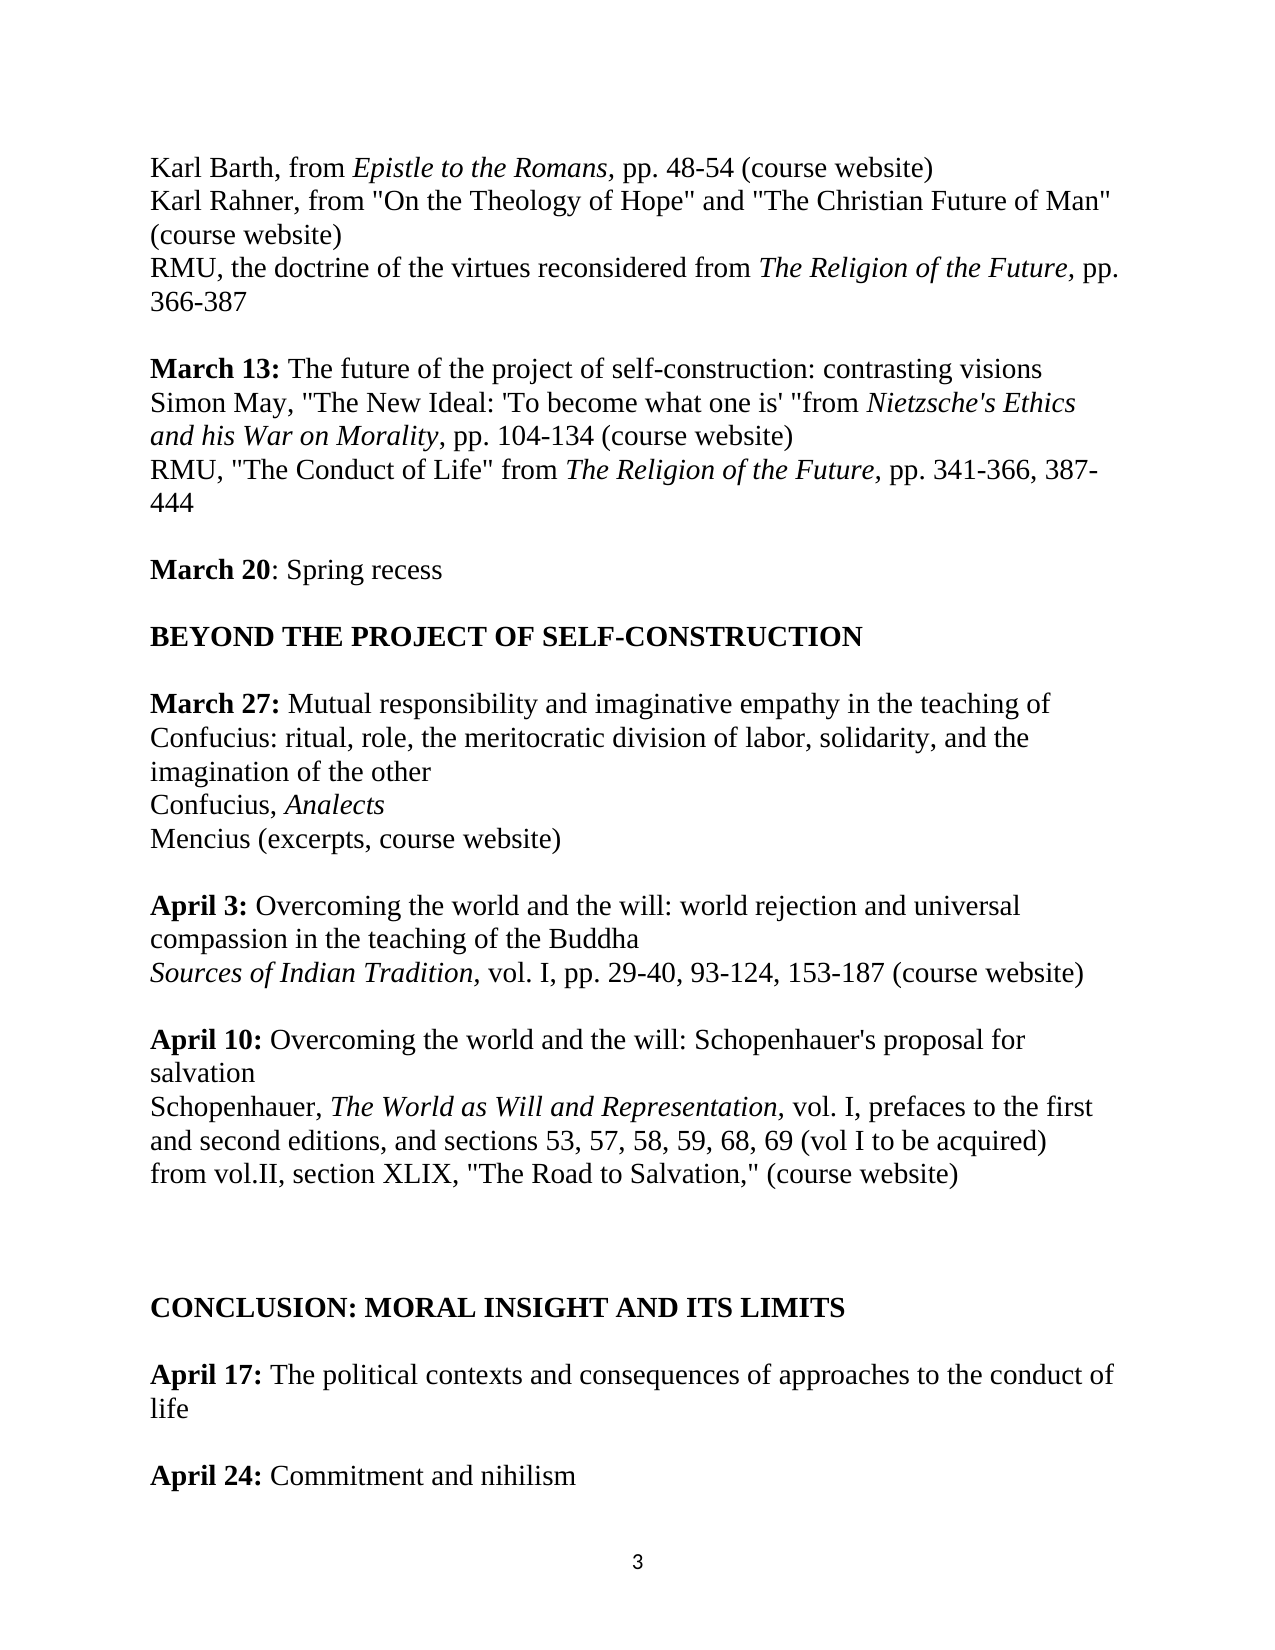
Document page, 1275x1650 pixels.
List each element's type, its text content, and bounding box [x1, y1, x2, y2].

text Karl Rahner, from "On the Theology of Hope" and "The Christian Future of Man" (course website) [150, 183, 1125, 251]
text Confucius, Analects [150, 787, 1125, 821]
text April 24: Commitment and nihilism [150, 1458, 1125, 1492]
text Karl Barth, from Epistle to the Romans, pp. 48-54 (course website) [150, 150, 1125, 183]
text RMU, "The Conduct of Life" from The Religion of the Future, pp. 341-366, 387-444 [150, 452, 1125, 519]
text from vol.II, section XLIX, "The Road to Salvation," (course website) [150, 1156, 1125, 1190]
text BEYOND THE PROJECT OF SELF-CONSTRUCTION [150, 619, 1125, 653]
text Schopenhauer, The World as Will and Representation, vol. I, prefaces to the first and second editions, and sections 53, 57, 58, 59, 68, 69 (vol I to be acquired) [150, 1089, 1125, 1156]
text CONCLUSION: MORAL INSIGHT AND ITS LIMITS [150, 1290, 1125, 1324]
text March 20: Spring recess [150, 552, 1125, 586]
text Mencius (excerpts, course website) [150, 821, 1125, 854]
text RMU, the doctrine of the virtues reconsidered from The Religion of the Future, pp. 366-387 [150, 251, 1125, 318]
text Simon May, "The New Ideal: 'To become what one is' "from Nietzsche's Ethics and his War on Morality, pp. 104-134 (course website) [150, 385, 1125, 452]
text April 3: Overcoming the world and the will: world rejection and universal compassion in the teaching of the Buddha [150, 888, 1125, 955]
text March 13: The future of the project of self-construction: contrasting visions [150, 351, 1125, 385]
text April 10: Overcoming the world and the will: Schopenhauer's proposal for salvation [150, 1022, 1125, 1089]
text March 27: Mutual responsibility and imaginative empathy in the teaching of Confucius: ritual, role, the meritocratic division of labor, solidarity, and the imagination of the other [150, 687, 1125, 787]
text April 17: The political contexts and consequences of approaches to the conduct of life [150, 1357, 1125, 1424]
text Sources of Indian Tradition, vol. I, pp. 29-40, 93-124, 153-187 (course website) [150, 955, 1125, 988]
